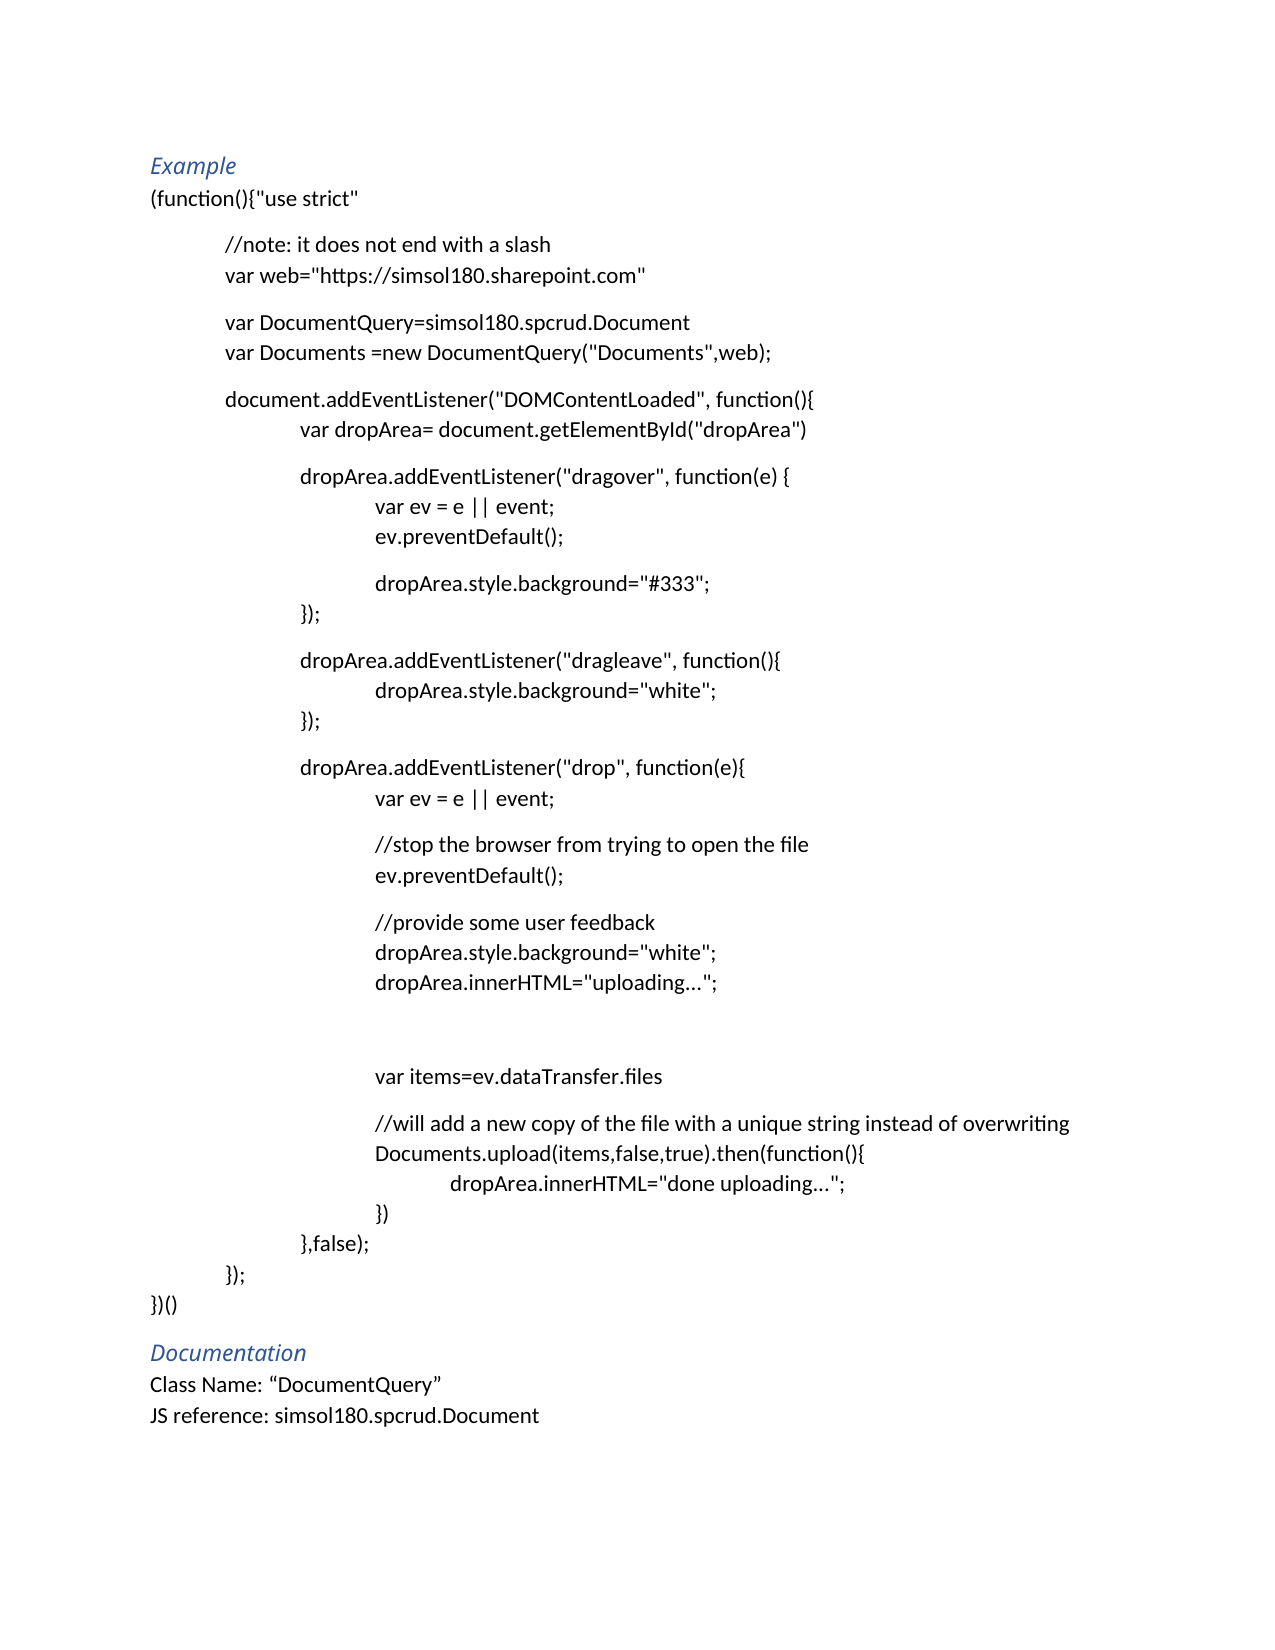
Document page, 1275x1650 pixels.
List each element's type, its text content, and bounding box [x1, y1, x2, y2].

text //will add a new copy of the file with a unique string instead of overwriting Documents.upload(items,false,true).then(function(){ dropArea.innerHTML="done uploading..."; }) },false); }); })() [150, 1109, 1125, 1318]
text dropArea.addEventListener("dragleave", function(){ dropArea.style.background="white"; }); [150, 646, 1125, 735]
text //stop the browser from trying to open the file ev.preventDefault(); [150, 831, 1125, 889]
text var DocumentQuery=simsol180.spcrud.Document var Documents =new DocumentQuery("Documents",web); [150, 308, 1125, 366]
text //provide some user feedback dropArea.style.background="white"; dropArea.innerHTML="uploading..."; [150, 908, 1125, 996]
text //note: it does not end with a slash var web="https://simsol180.sharepoint.com" [150, 231, 1125, 289]
text dropArea.addEventListener("dragover", function(e) { var ev = e || event; ev.preventDefault(); [150, 462, 1125, 550]
subtitle Documentation [150, 1337, 1125, 1368]
text dropArea.style.background="#333"; }); [150, 569, 1125, 627]
text dropArea.addEventListener("drop", function(e){ var ev = e || event; [150, 753, 1125, 812]
subtitle Example [150, 150, 1125, 181]
text (function(){"use strict" [150, 184, 1125, 212]
text document.addEventListener("DOMContentLoaded", function(){ var dropArea= document.getElementById("dropArea") [150, 385, 1125, 443]
text var items=ev.dataTransfer.files [150, 1062, 1125, 1090]
text Class Name: “DocumentQuery” JS reference: simsol180.spcrud.Document [150, 1371, 1125, 1429]
